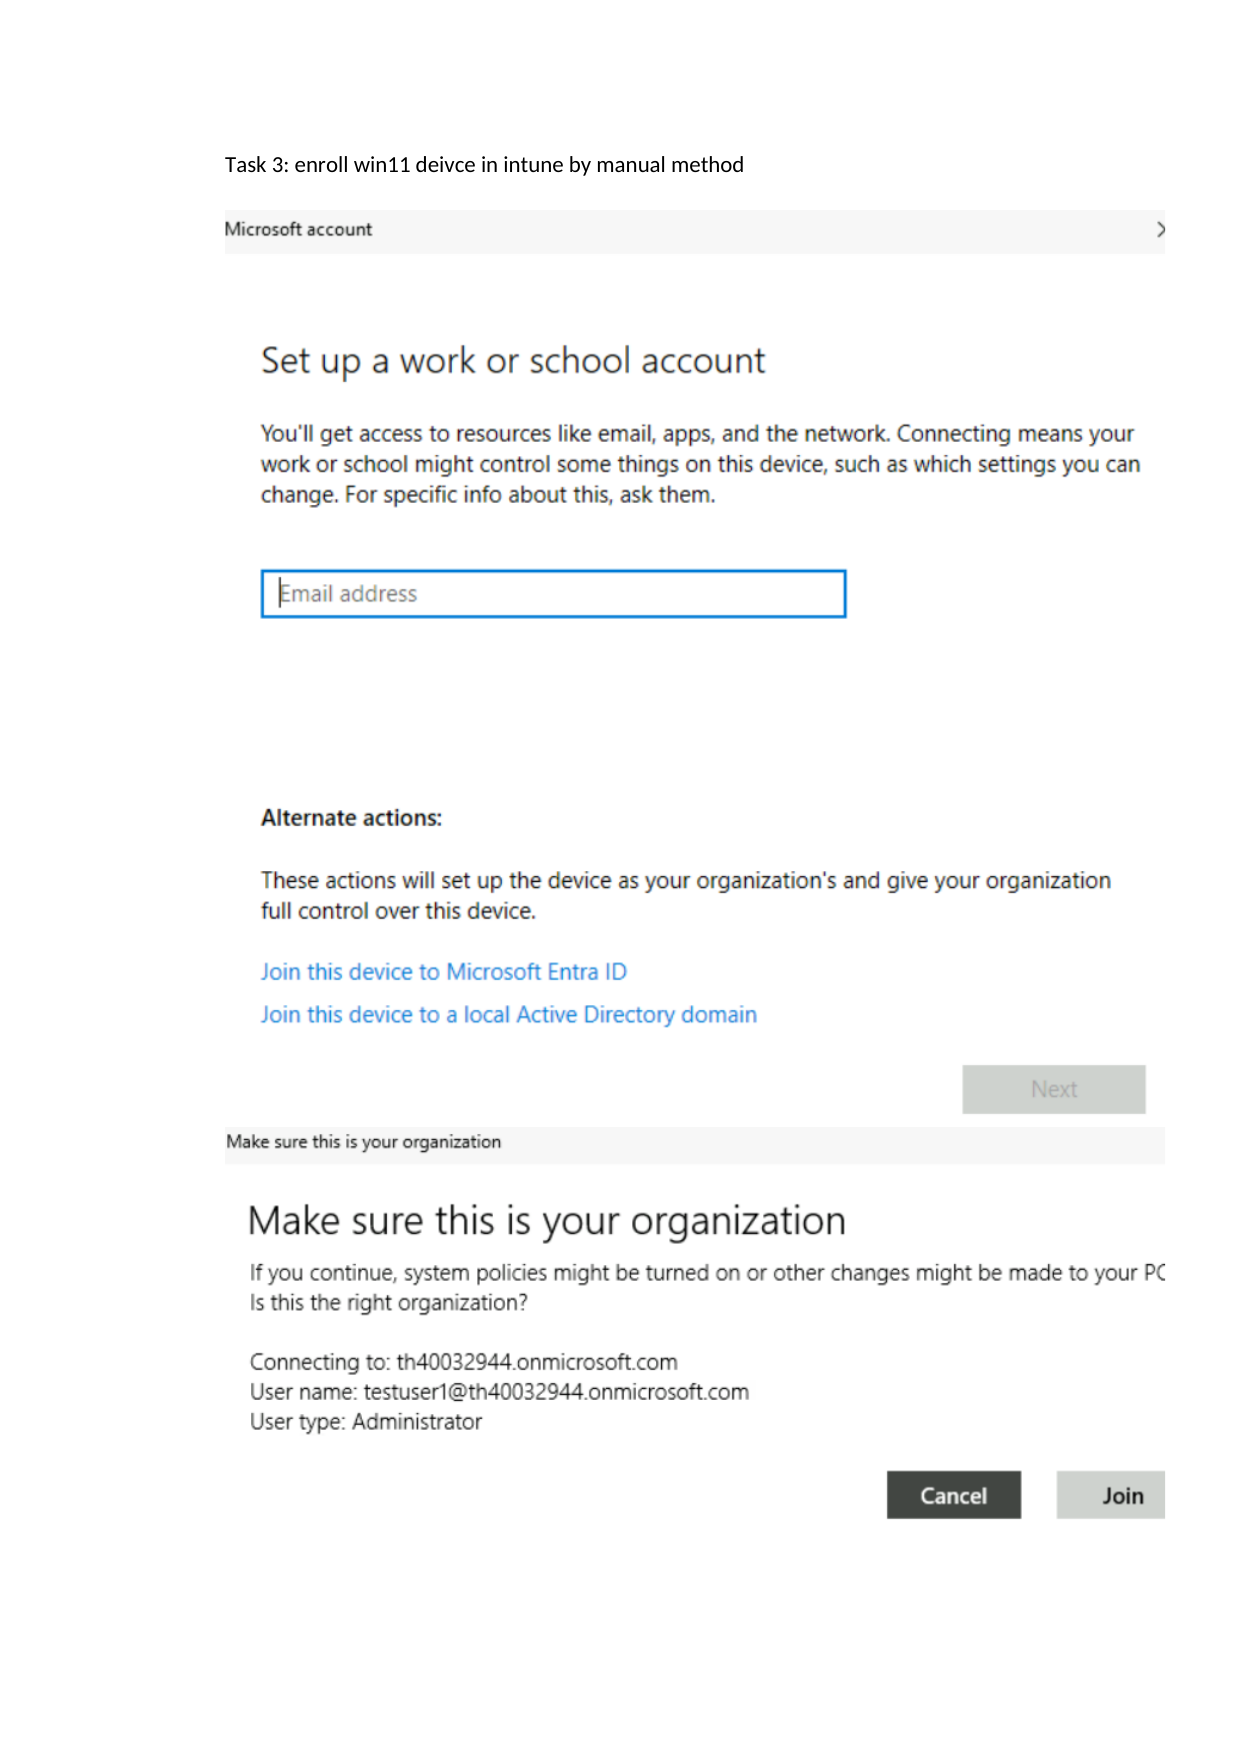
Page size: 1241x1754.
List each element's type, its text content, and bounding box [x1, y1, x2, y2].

picture [225, 210, 1166, 1125]
picture [225, 1127, 1166, 1537]
list Task 3: enroll win11 deivce in intune by manual method [225, 150, 1090, 178]
